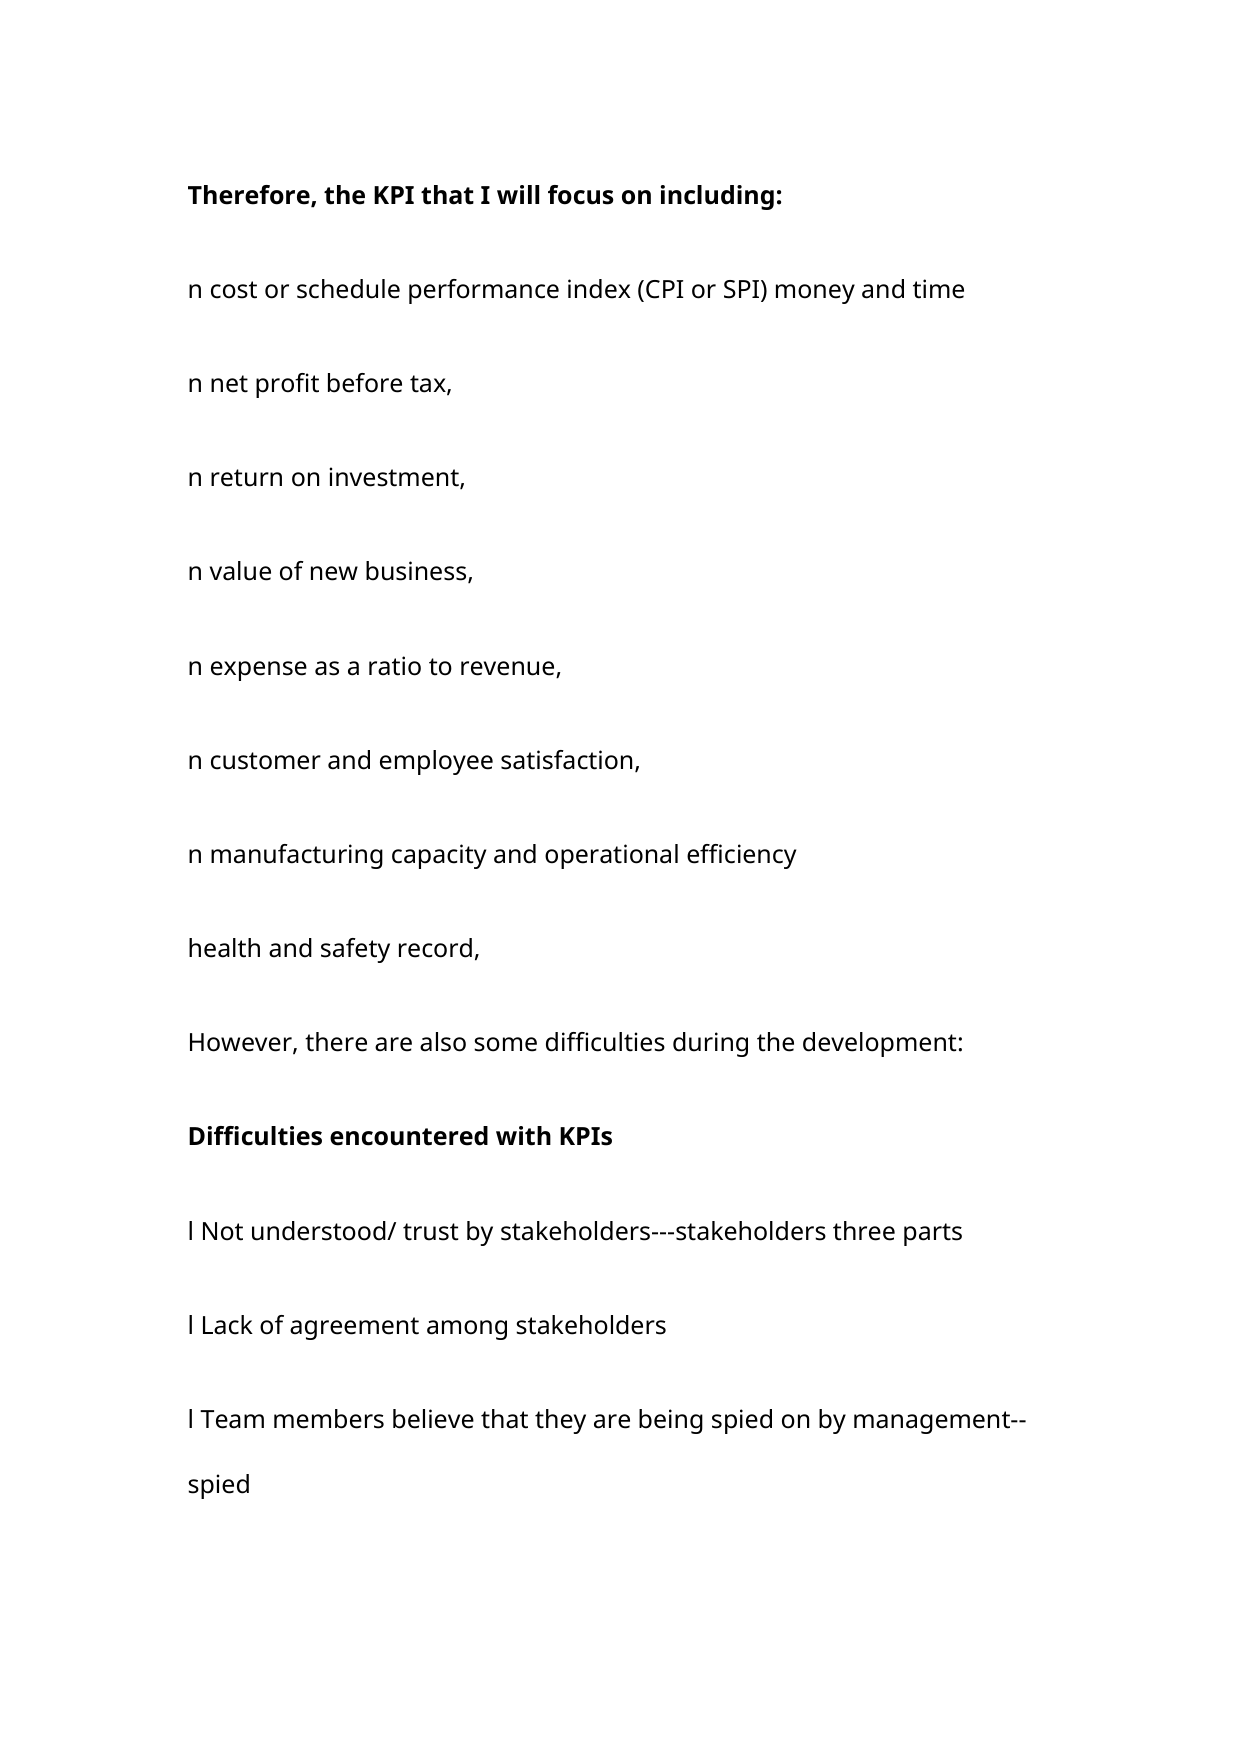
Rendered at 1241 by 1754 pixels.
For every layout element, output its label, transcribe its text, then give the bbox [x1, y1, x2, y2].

text n customer and employee satisfaction, [187, 727, 1053, 792]
text l Not understood/ trust by stakeholders---stakeholders three parts [187, 1198, 1053, 1263]
text n manufacturing capacity and operational efficiency [187, 821, 1053, 886]
text n expense as a ratio to revenue, [187, 633, 1053, 698]
text Therefore, the KPI that I will focus on including: [187, 162, 1053, 227]
text l Team members believe that they are being spied on by management--spied [187, 1386, 1053, 1516]
text However, there are also some difficulties during the development: [187, 1009, 1053, 1074]
text Difficulties encountered with KPIs [187, 1104, 1053, 1169]
text n net profit before tax, [187, 350, 1053, 415]
text n return on investment, [187, 444, 1053, 509]
text health and safety record, [187, 915, 1053, 980]
text l Lack of agreement among stakeholders [187, 1292, 1053, 1357]
text n value of new business, [187, 539, 1053, 604]
text n cost or schedule performance index (CPI or SPI) money and time [187, 256, 1053, 321]
